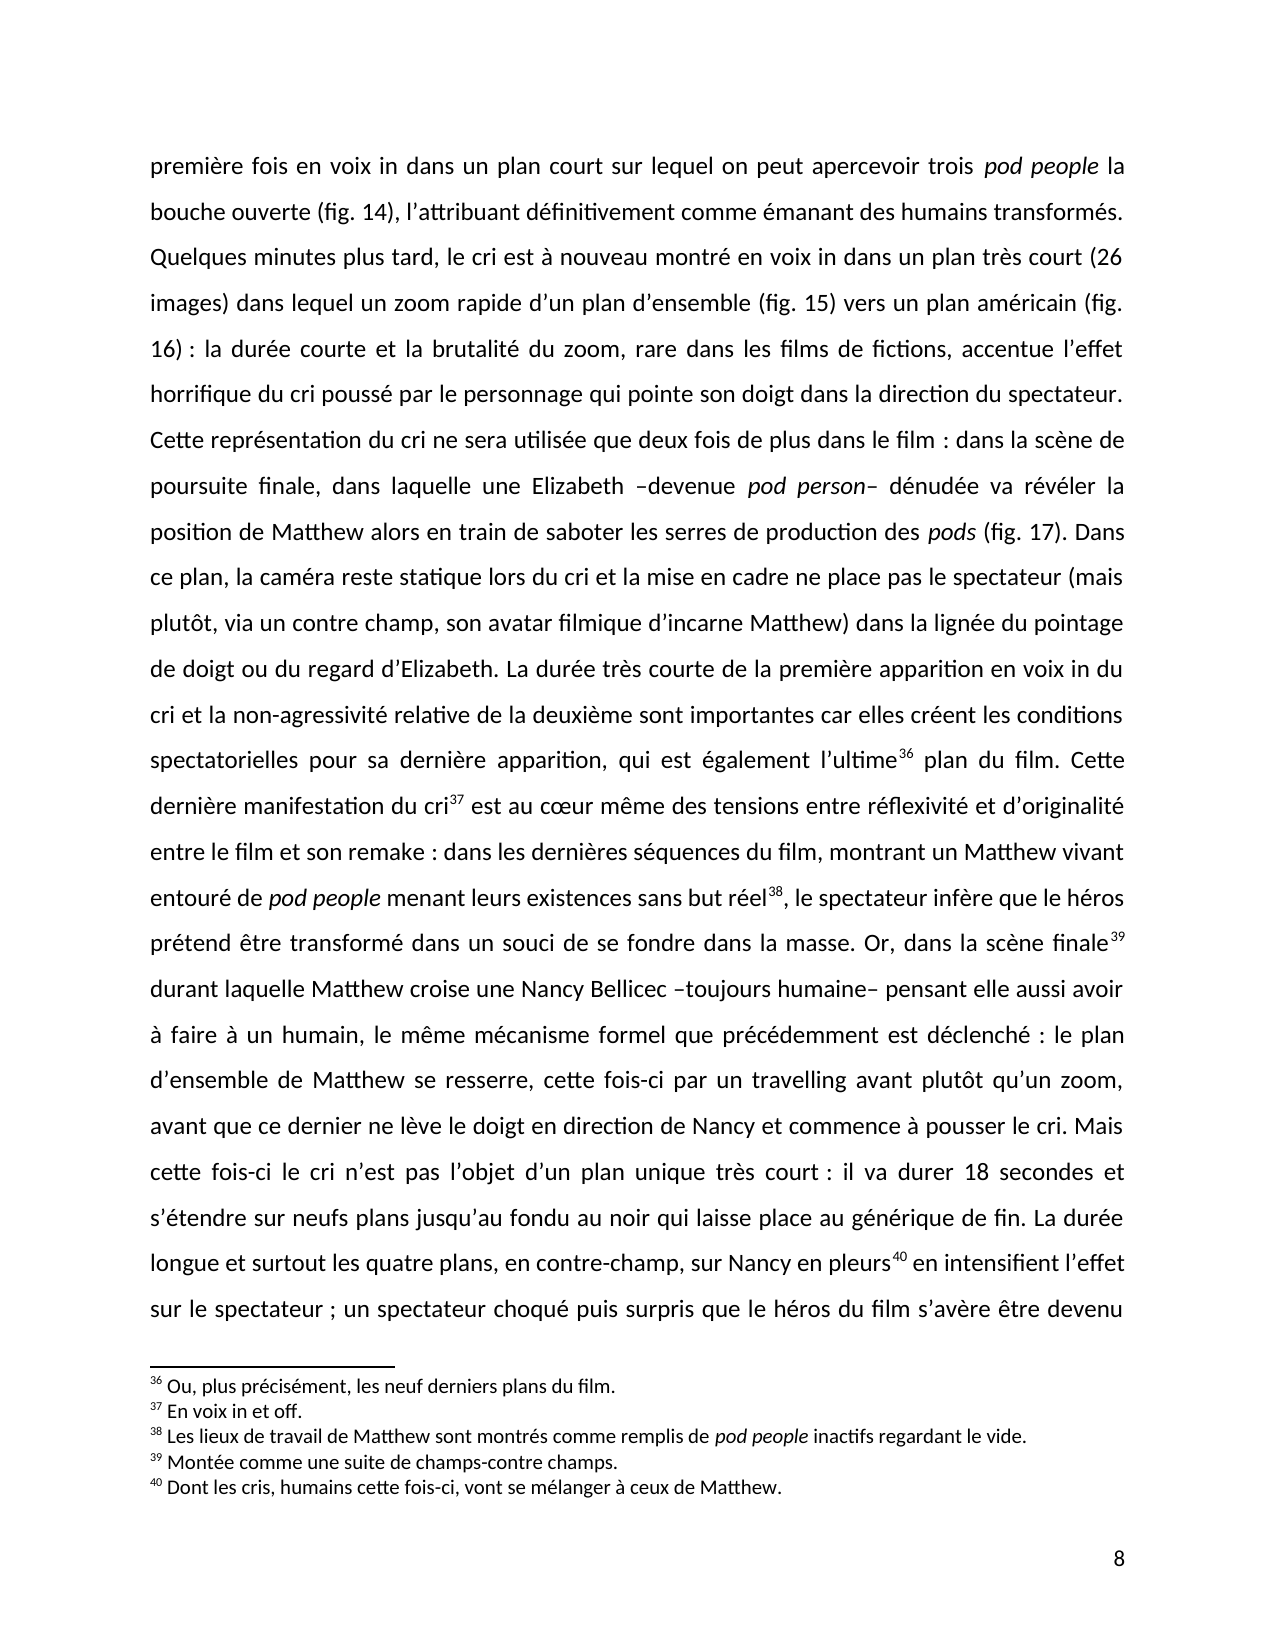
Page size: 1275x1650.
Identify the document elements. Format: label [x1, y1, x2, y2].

text [150, 150, 1125, 1324]
